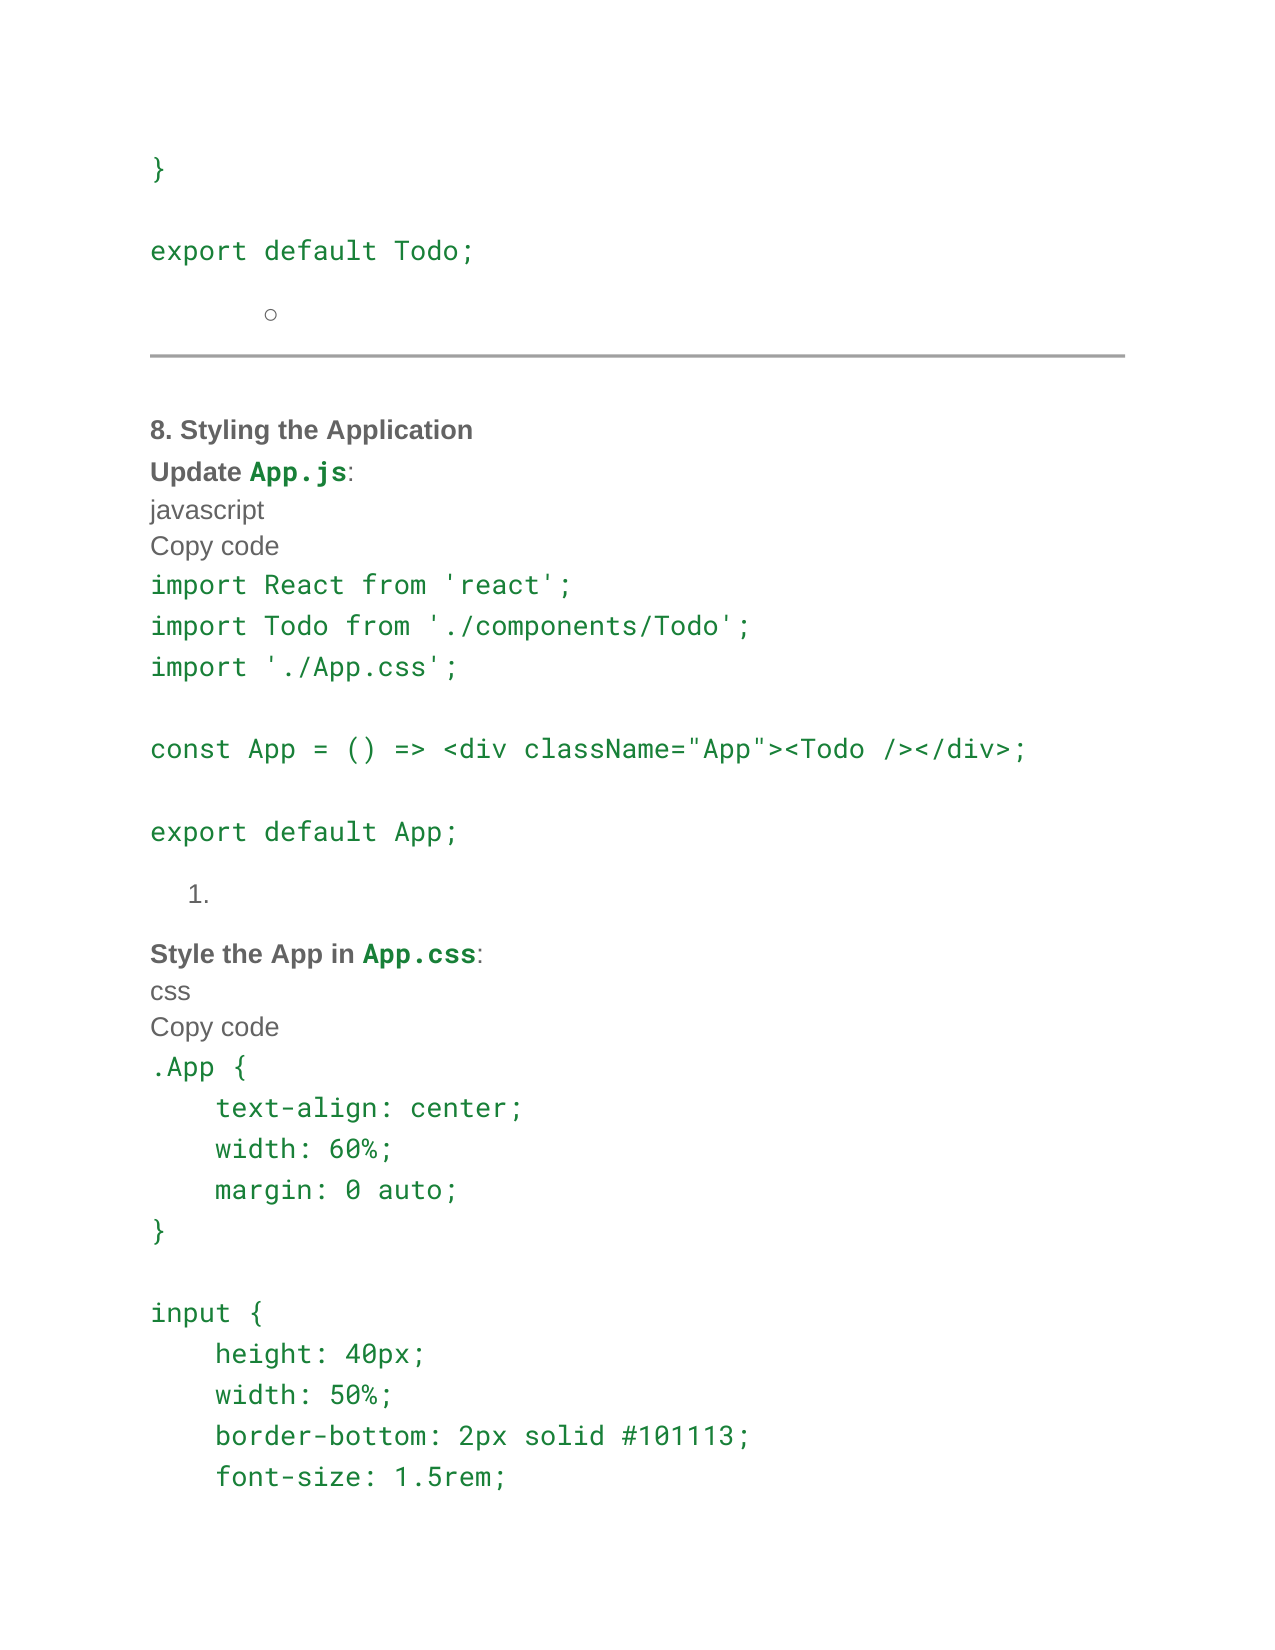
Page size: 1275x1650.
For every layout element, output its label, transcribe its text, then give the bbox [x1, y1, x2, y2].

text export default Todo; [150, 232, 1125, 268]
subtitle 8. Styling the Application [150, 414, 1125, 445]
text width: 60%; [150, 1130, 1125, 1166]
text height: 40px; [150, 1335, 1125, 1371]
text import Todo from './components/Todo'; [150, 607, 1125, 643]
text const App = () => <div className="App"><Todo /></div>; [150, 730, 1125, 766]
text Update App.js: javascript Copy code import React from 'react'; [150, 453, 1125, 602]
text export default App; [150, 812, 1125, 848]
text margin: 0 auto; [150, 1171, 1125, 1207]
text } [150, 1212, 1125, 1248]
text width: 50%; [150, 1376, 1125, 1412]
text input { [150, 1294, 1125, 1330]
text Style the App in App.css: css Copy code .App { [150, 935, 1125, 1083]
text font-size: 1.5rem; [150, 1458, 1125, 1494]
text text-align: center; [150, 1089, 1125, 1124]
text border-bottom: 2px solid #101113; [150, 1417, 1125, 1453]
text import './App.css'; [150, 648, 1125, 684]
text } [150, 150, 1125, 186]
